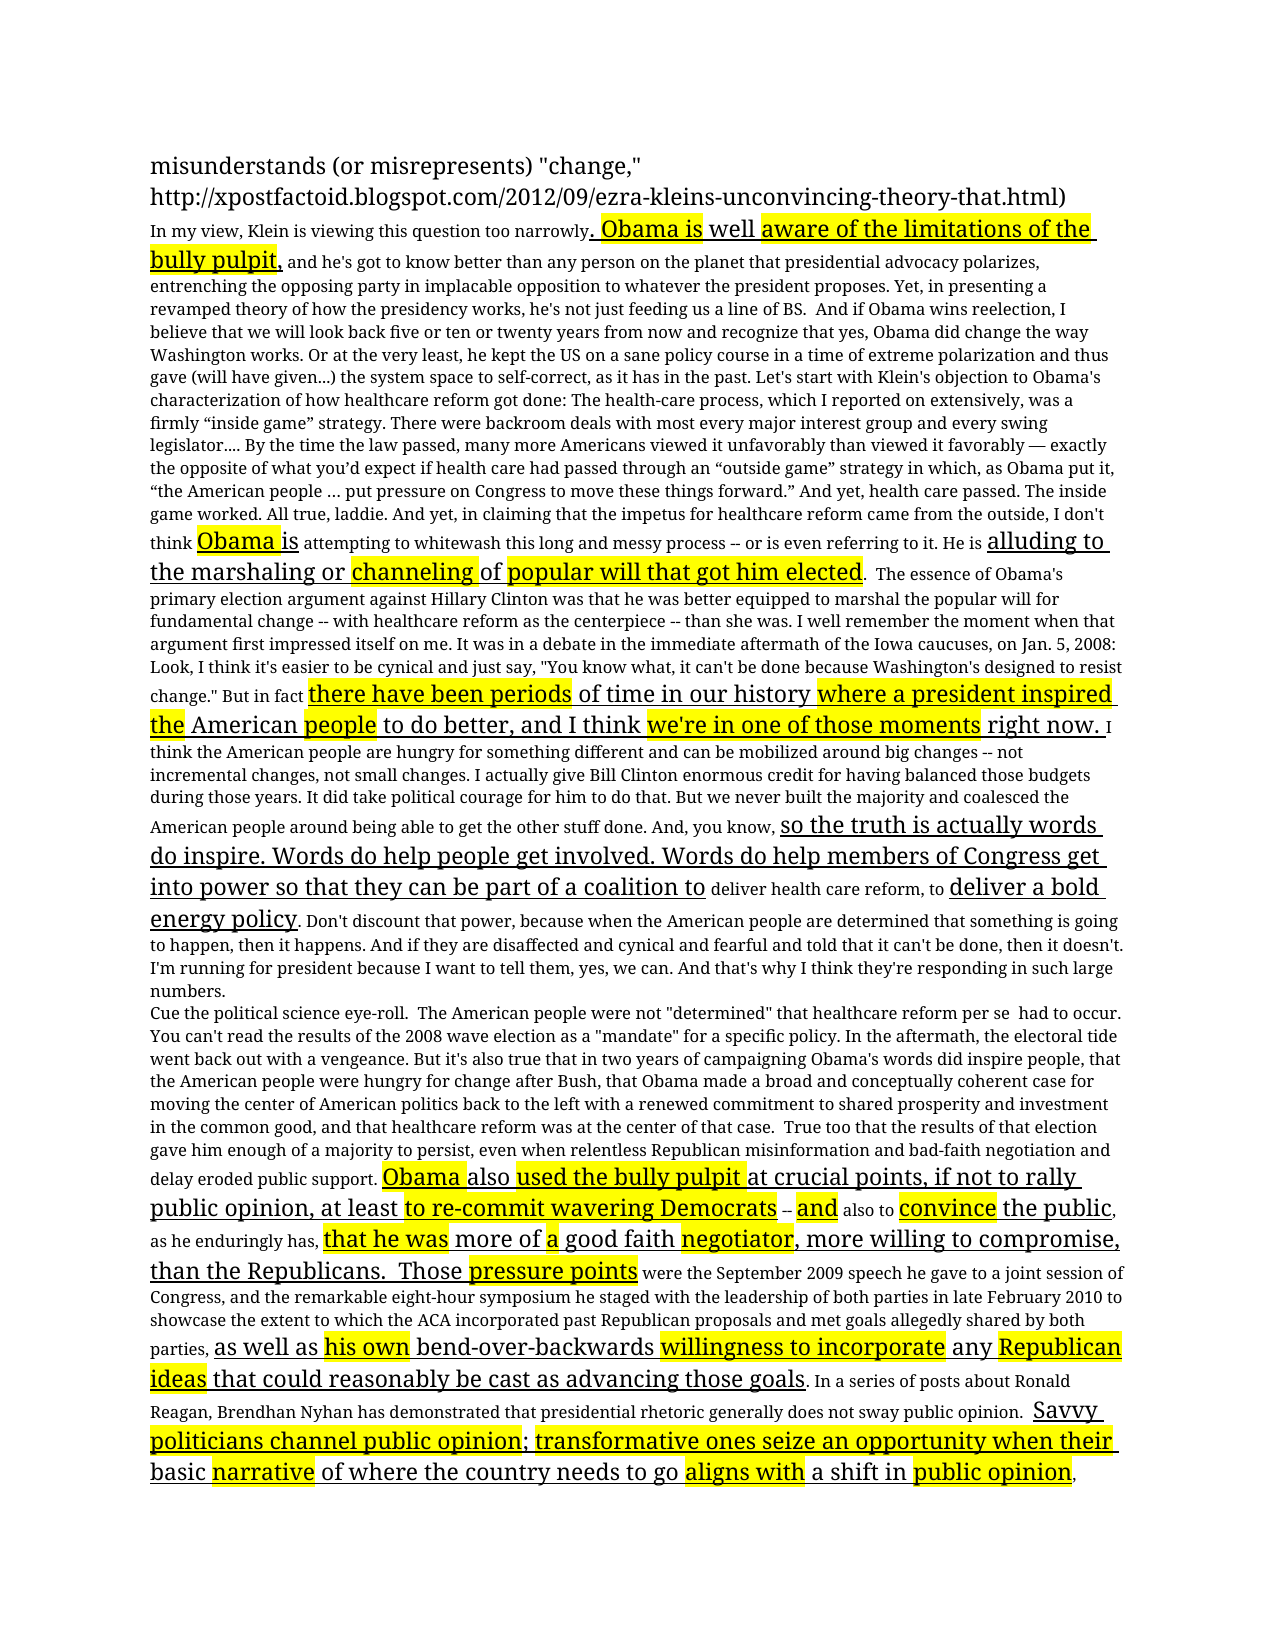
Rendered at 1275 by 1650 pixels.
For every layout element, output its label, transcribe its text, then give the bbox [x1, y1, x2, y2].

text In my view, Klein is viewing this question too narrowly. Obama is well aware of the limitations of the bully pulpit, and he's got to know better than any person on the planet that presidential advocacy polarizes, entrenching the opposing party in implacable opposition to whatever the president proposes. Yet, in presenting a revamped theory of how the presidency works, he's not just feeding us a line of BS. And if Obama wins reelection, I believe that we will look back five or ten or twenty years from now and recognize that yes, Obama did change the way Washington works. Or at the very least, he kept the US on a sane policy course in a time of extreme polarization and thus gave (will have given...) the system space to self-correct, as it has in the past. Let's start with Klein's objection to Obama's characterization of how healthcare reform got done: The health-care process, which I reported on extensively, was a firmly “inside game” strategy. There were backroom deals with most every major interest group and every swing legislator.... By the time the law passed, many more Americans viewed it unfavorably than viewed it favorably — exactly the opposite of what you’d expect if health care had passed through an “outside game” strategy in which, as Obama put it, “the American people … put pressure on Congress to move these things forward.” And yet, health care passed. The inside game worked. All true, laddie. And yet, in claiming that the impetus for healthcare reform came from the outside, I don't think Obama is attempting to whitewash this long and messy process -- or is even referring to it. He is alluding to the marshaling or channeling of popular will that got him elected. The essence of Obama's primary election argument against Hillary Clinton was that he was better equipped to marshal the popular will for fundamental change -- with healthcare reform as the centerpiece -- than she was. I well remember the moment when that argument first impressed itself on me. It was in a debate in the immediate aftermath of the Iowa caucuses, on Jan. 5, 2008: Look, I think it's easier to be cynical and just say, "You know what, it can't be done because Washington's designed to resist change." But in fact there have been periods of time in our history where a president inspired the American people to do better, and I think we're in one of those moments right now. I think the American people are hungry for something different and can be mobilized around big changes -- not incremental changes, not small changes. I actually give Bill Clinton enormous credit for having balanced those budgets during those years. It did take political courage for him to do that. But we never built the majority and coalesced the American people around being able to get the other stuff done. And, you know, so the truth is actually words do inspire. Words do help people get involved. Words do help members of Congress get into power so that they can be part of a coalition to deliver health care reform, to deliver a bold energy policy. Don't discount that power, because when the American people are determined that something is going to happen, then it happens. And if they are disaffected and cynical and fearful and told that it can't be done, then it doesn't. I'm running for president because I want to tell them, yes, we can. And that's why I think they're responding in such large numbers. [150, 212, 1125, 1002]
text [150, 1002, 1125, 1487]
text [150, 150, 1125, 212]
